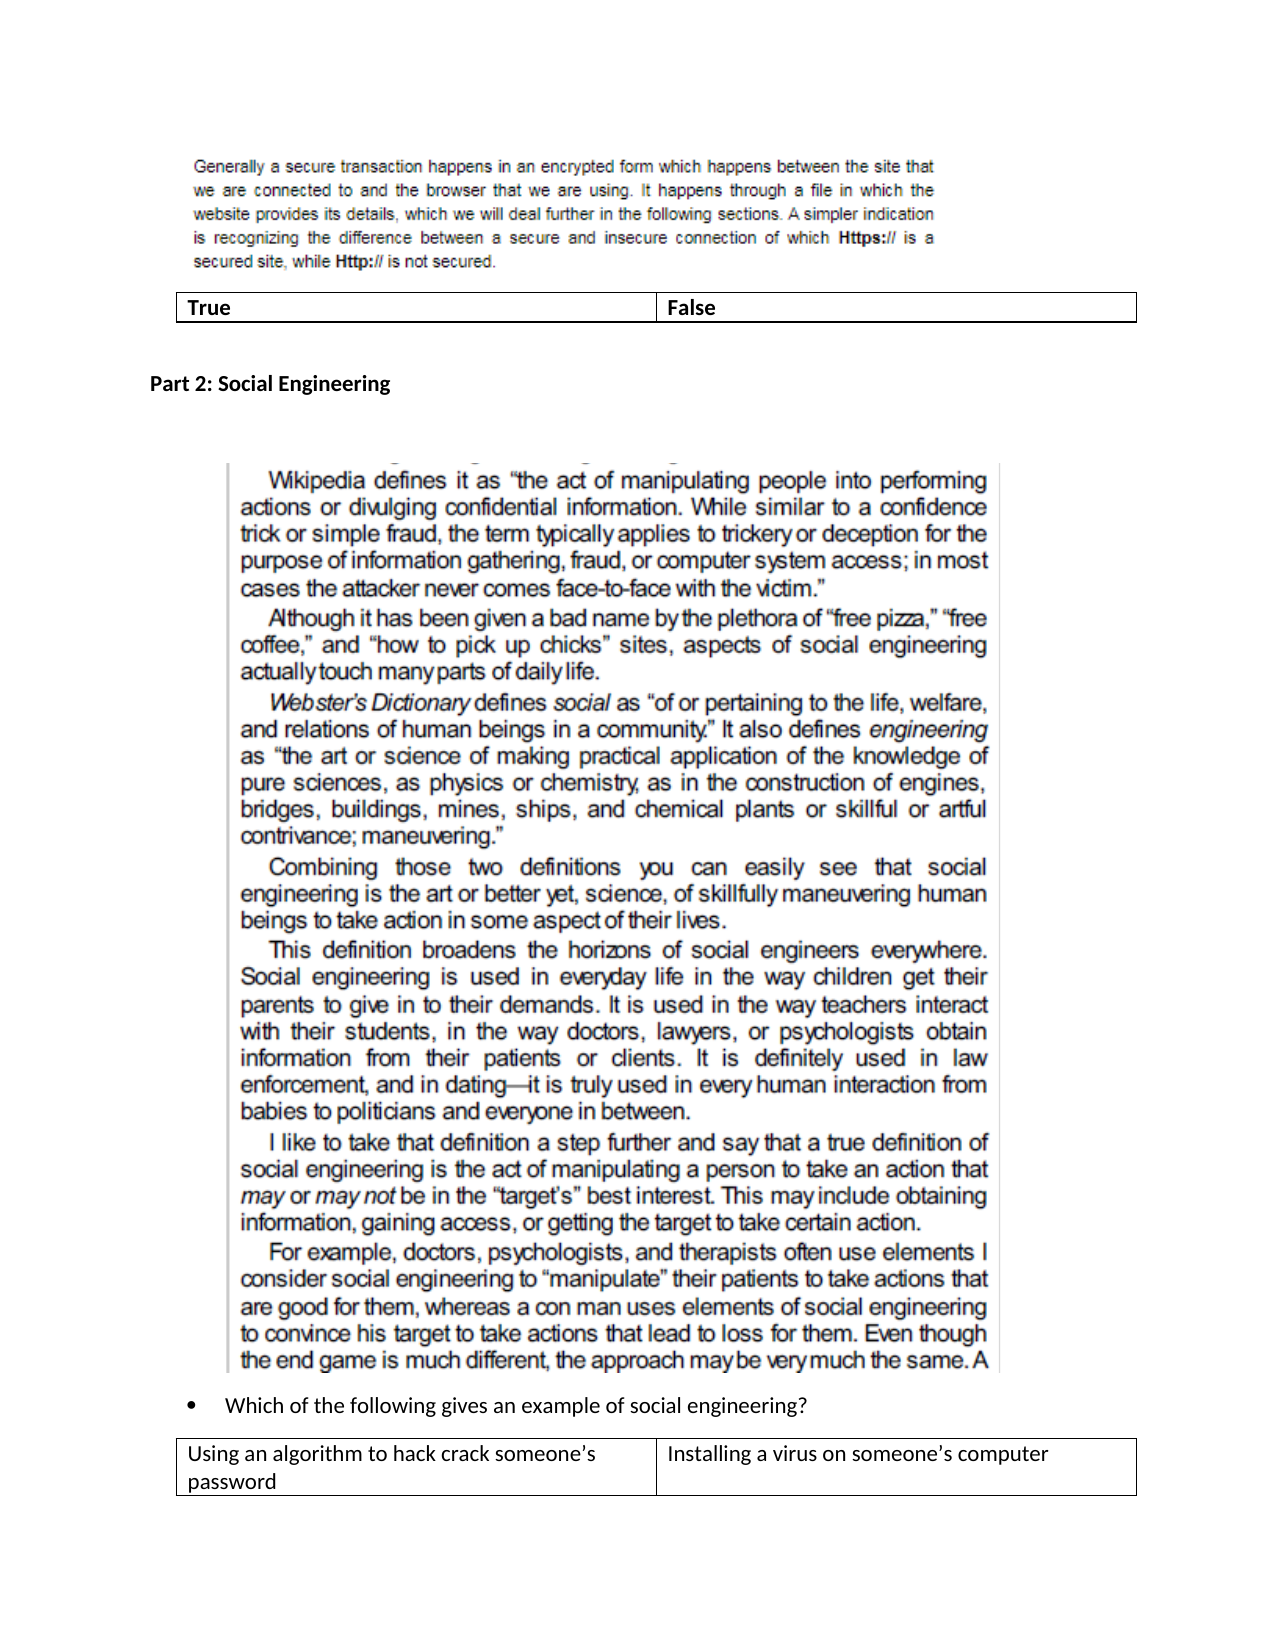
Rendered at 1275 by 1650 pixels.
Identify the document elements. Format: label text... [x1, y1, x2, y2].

table_header True [177, 293, 656, 321]
picture [225, 463, 1001, 1373]
table_header Installing a virus on someone’s computer [657, 1439, 1136, 1495]
table_header False [657, 293, 1136, 321]
text Part 2: Social Engineering [150, 369, 1125, 397]
table_header Using an algorithm to hack crack someone’s password [177, 1439, 656, 1495]
list Which of the following gives an example of social engineering? [187, 1391, 1125, 1419]
picture [187, 150, 944, 274]
